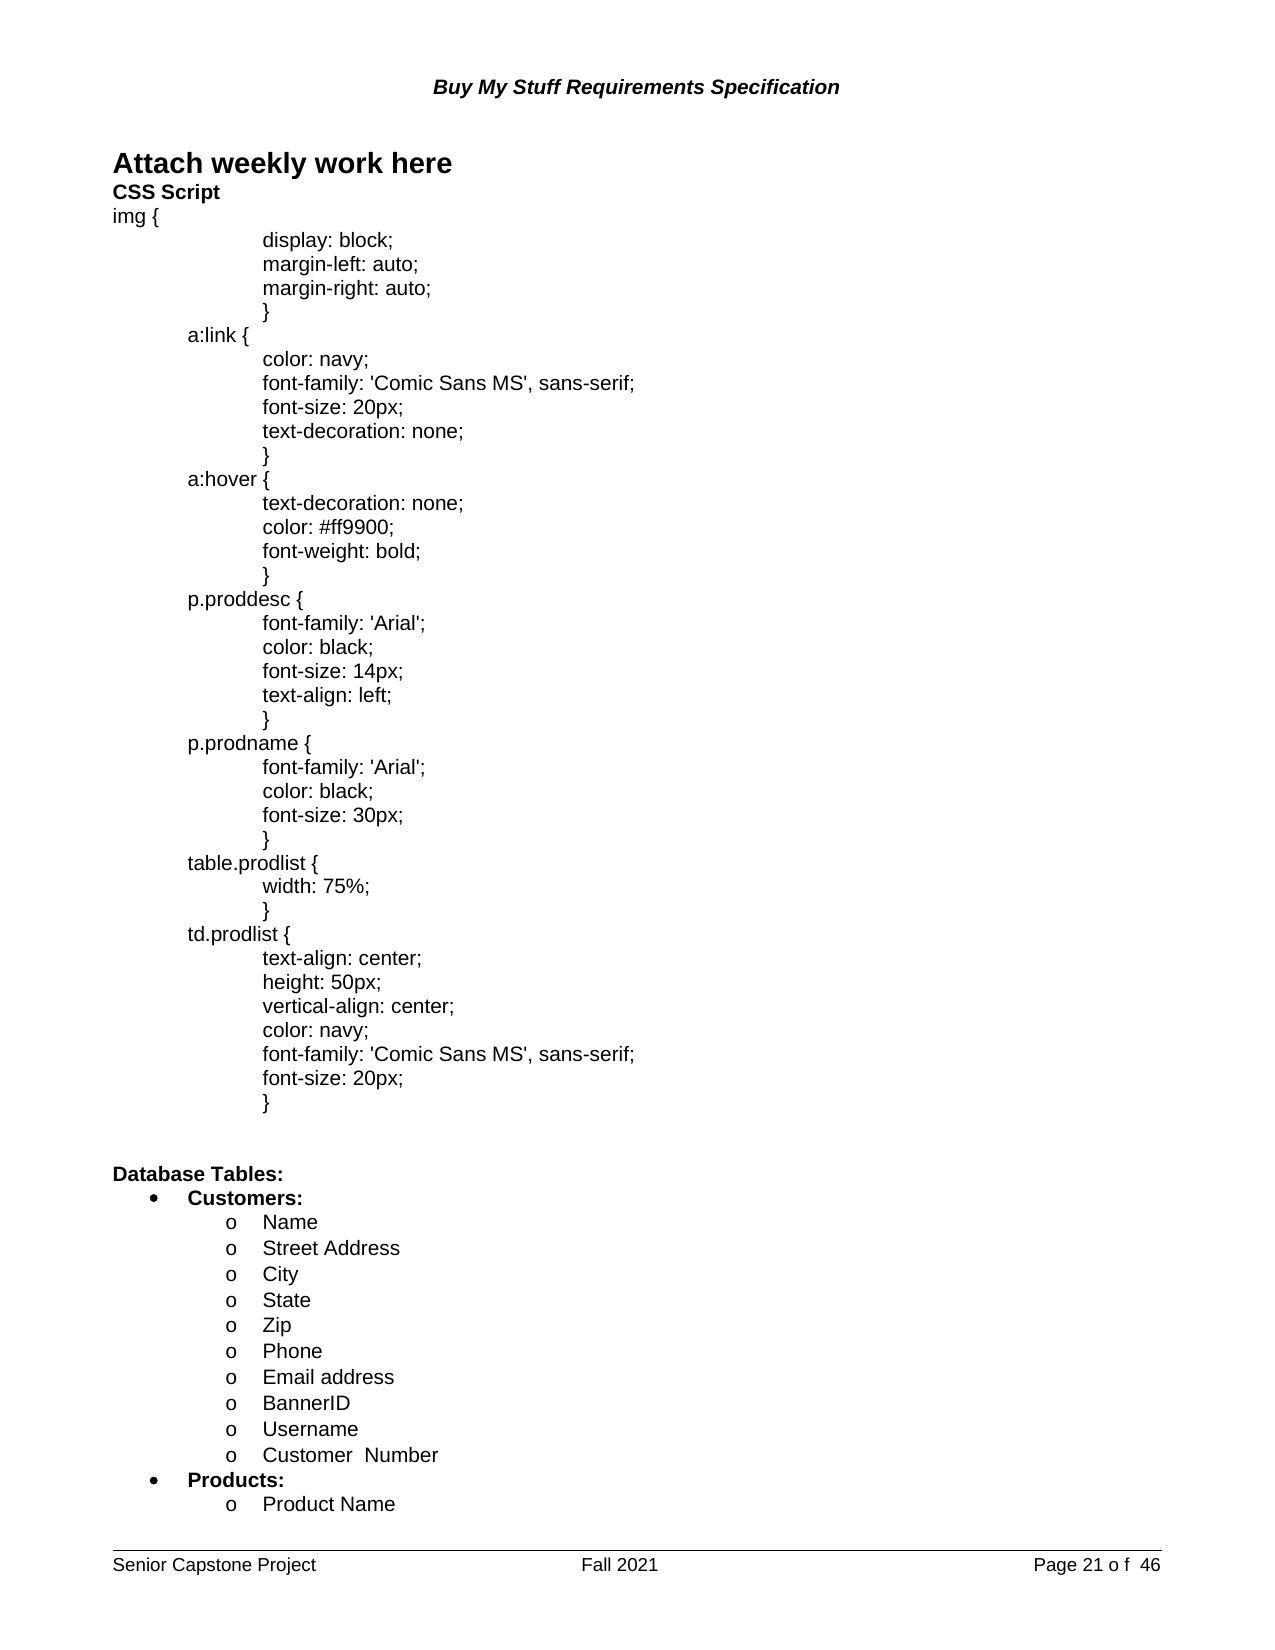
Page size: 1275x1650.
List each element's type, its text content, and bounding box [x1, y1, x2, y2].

text display: block; [112, 227, 1162, 251]
list State [225, 1287, 1162, 1313]
text margin-right: auto; [112, 275, 1162, 299]
text font-weight: bold; [112, 539, 1162, 563]
text font-size: 14px; [112, 659, 1162, 683]
text vertical-align: center; [112, 994, 1162, 1018]
list Username [225, 1417, 1162, 1442]
list BannerID [225, 1391, 1162, 1417]
text font-size: 20px; [112, 1066, 1162, 1090]
text text-decoration: none; [112, 491, 1162, 515]
list Customer Number [225, 1442, 1162, 1468]
list Phone [225, 1339, 1162, 1365]
list Email address [225, 1365, 1162, 1391]
text a:link { [112, 323, 1162, 347]
text } [112, 563, 1162, 587]
text } [112, 1090, 1162, 1114]
list Customers: [150, 1186, 1162, 1210]
text margin-left: auto; [112, 251, 1162, 275]
text img { [112, 203, 1162, 227]
text table.prodlist { [112, 850, 1162, 874]
text color: #ff9900; [112, 515, 1162, 539]
text CSS Script [112, 179, 1162, 203]
text a:hover { [112, 467, 1162, 491]
text height: 50px; [112, 970, 1162, 994]
text p.prodname { [112, 731, 1162, 754]
list Products: [150, 1468, 1162, 1492]
text font-family: 'Arial'; [112, 611, 1162, 635]
text color: black; [112, 778, 1162, 802]
text color: navy; [112, 1018, 1162, 1042]
list City [225, 1262, 1162, 1287]
text } [112, 826, 1162, 850]
list Street Address [225, 1236, 1162, 1262]
text td.prodlist { [112, 922, 1162, 946]
text Attach weekly work here [112, 146, 1162, 179]
text } [112, 299, 1162, 323]
text font-size: 20px; [112, 395, 1162, 419]
text text-align: left; [112, 683, 1162, 707]
text text-decoration: none; [112, 419, 1162, 443]
text font-family: 'Arial'; [112, 754, 1162, 778]
text } [112, 898, 1162, 922]
text text-align: center; [112, 946, 1162, 970]
text color: black; [112, 635, 1162, 659]
text font-family: 'Comic Sans MS', sans-serif; [112, 371, 1162, 395]
text font-family: 'Comic Sans MS', sans-serif; [112, 1042, 1162, 1066]
list Zip [225, 1313, 1162, 1339]
text } [112, 443, 1162, 467]
text Database Tables: [112, 1162, 1162, 1186]
text width: 75%; [112, 874, 1162, 898]
list Product Name [225, 1492, 1162, 1518]
text font-size: 30px; [112, 802, 1162, 826]
list Name [225, 1210, 1162, 1236]
text color: navy; [112, 347, 1162, 371]
text } [112, 707, 1162, 731]
text p.proddesc { [112, 587, 1162, 611]
